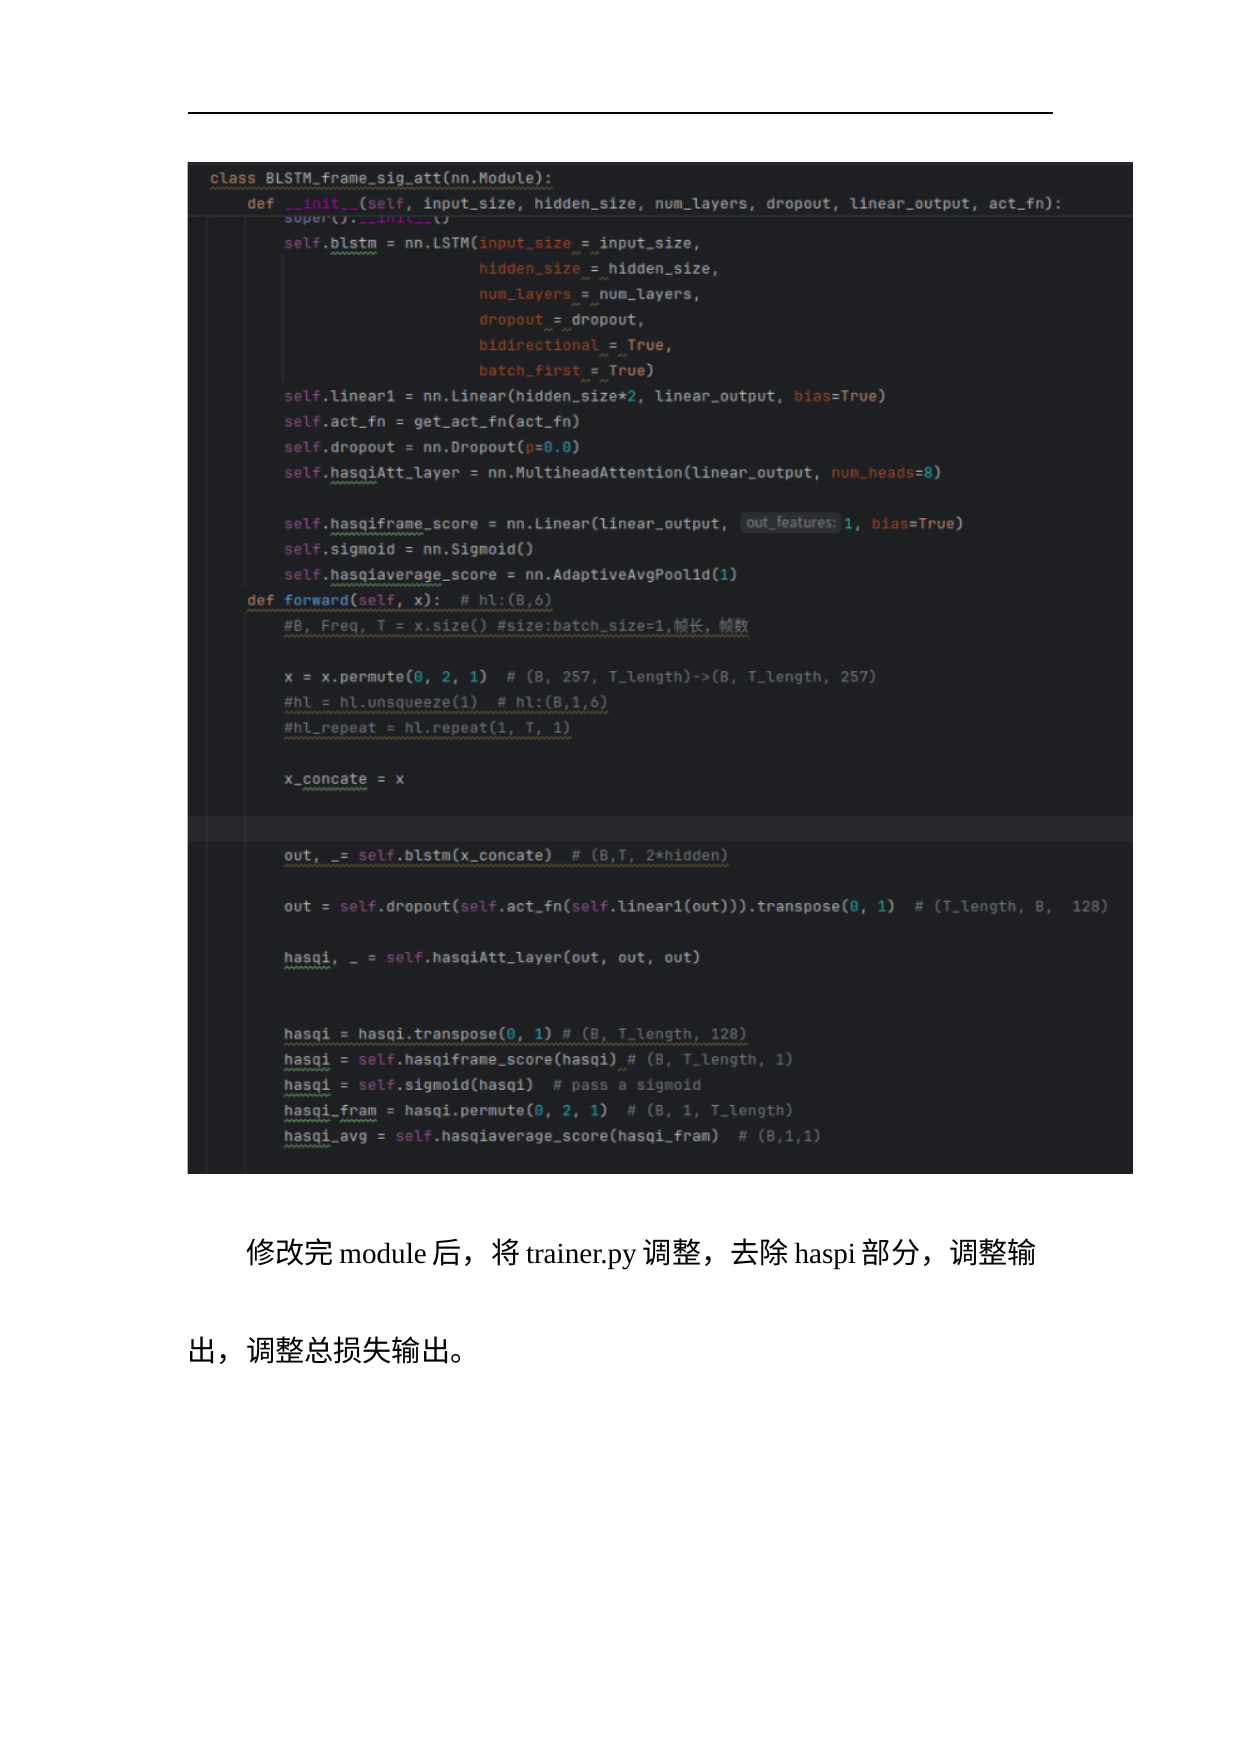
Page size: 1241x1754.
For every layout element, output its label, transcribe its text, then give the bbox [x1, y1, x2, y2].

text 修改完module后，将trainer.py调整，去除haspi部分，调整输出，调整总损失输出。 [187, 1219, 1053, 1381]
picture [187, 162, 1133, 1174]
